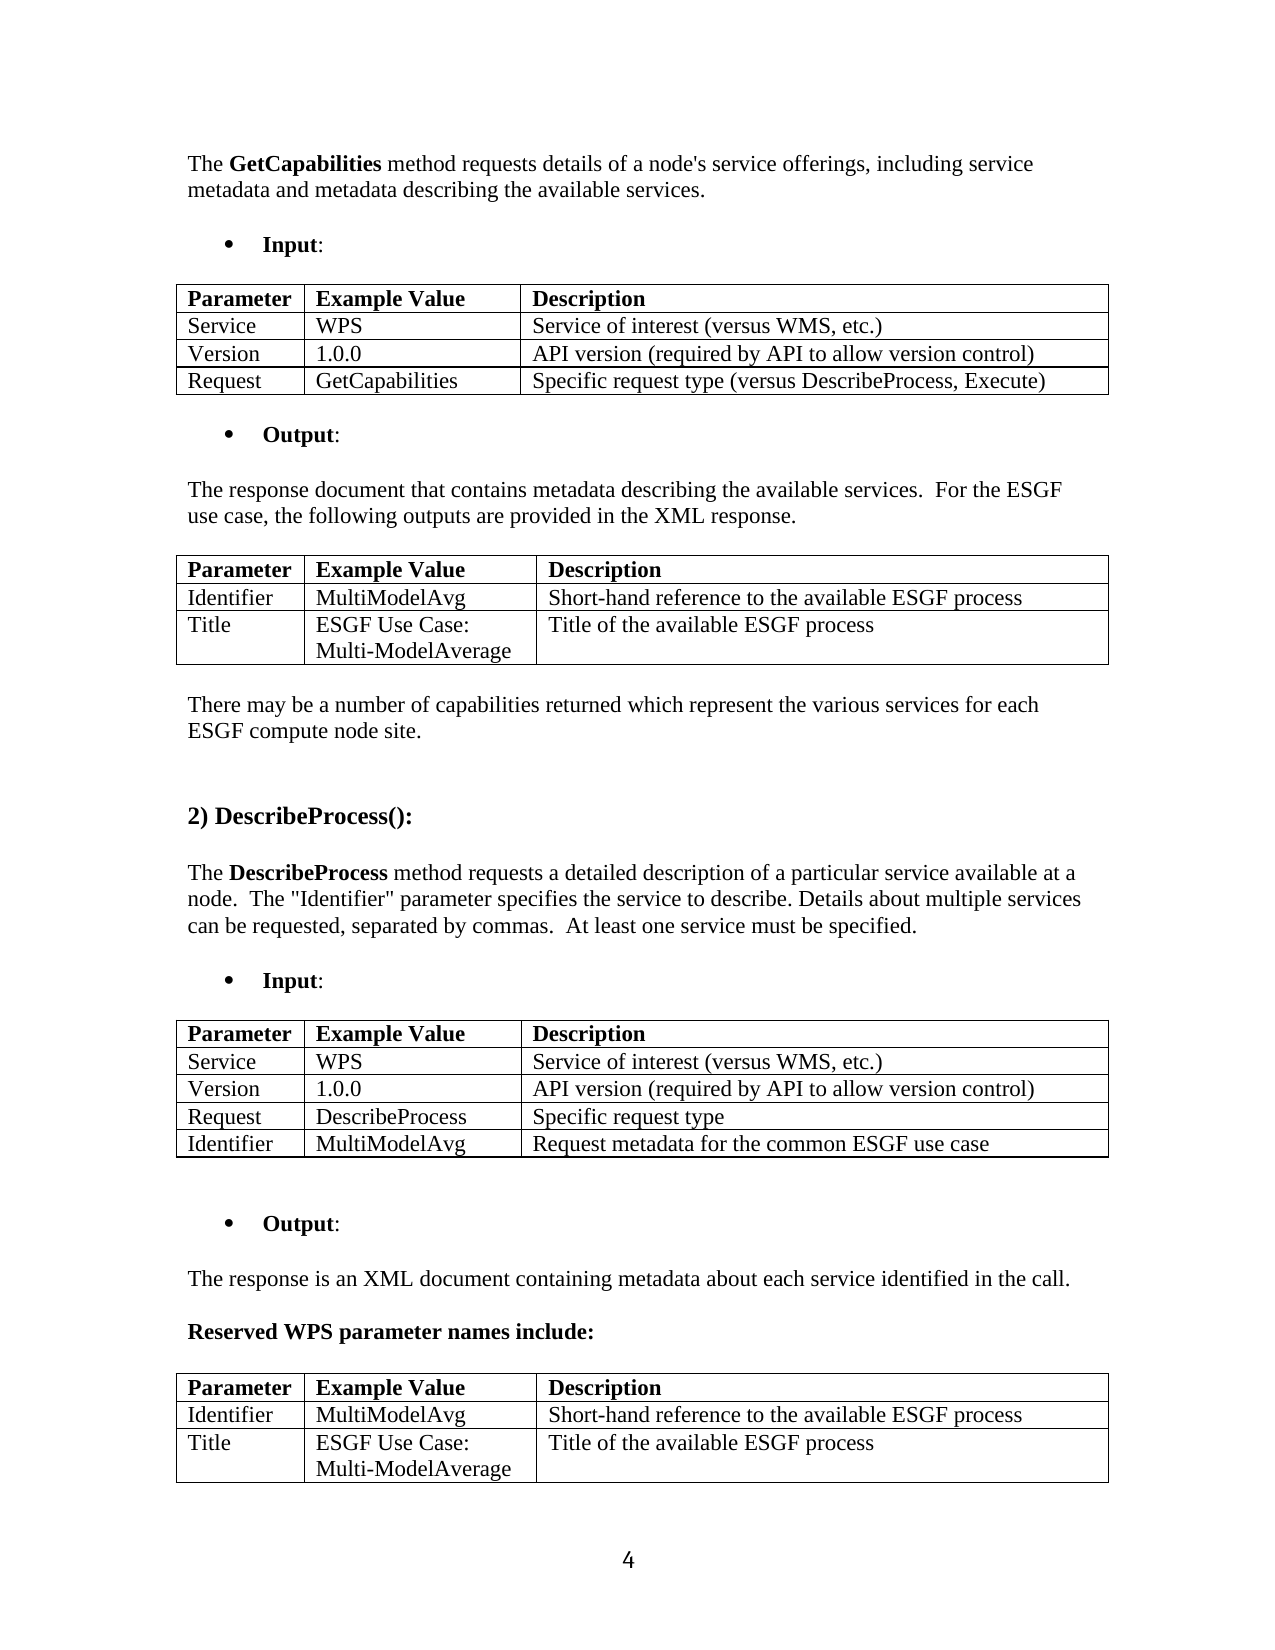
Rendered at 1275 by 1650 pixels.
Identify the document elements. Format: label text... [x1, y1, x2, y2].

table_cell Short-hand reference to the available ESGF process [537, 1402, 1108, 1428]
table_cell 1.0.0 [305, 340, 520, 366]
table_cell Request metadata for the common ESGF use case [522, 1130, 1108, 1156]
table_cell Service [177, 313, 304, 339]
text The response is an XML document containing metadata about each service identified in the call. [187, 1265, 1087, 1292]
table_cell API version (required by API to allow version control) [522, 1075, 1108, 1102]
table_header Description [537, 1374, 1108, 1401]
table_cell MultiModelAvg [305, 1402, 536, 1428]
table_cell Title of the available ESGF process [537, 611, 1108, 664]
table_cell Request [177, 1103, 304, 1129]
table_cell Service of interest (versus WMS, etc.) [522, 1048, 1108, 1074]
table_cell Title [177, 1429, 304, 1482]
table_cell DescribeProcess [305, 1103, 521, 1129]
table_cell Version [177, 1075, 304, 1102]
text The response document that contains metadata describing the available services. For the ESGF use case, the following outputs are provided in the XML response. [187, 476, 1087, 529]
table_header Description [521, 285, 1108, 312]
text 2) DescribeProcess(): [187, 801, 1087, 830]
table_cell ESGF Use Case: Multi-ModelAverage [305, 611, 536, 664]
table_cell Short-hand reference to the available ESGF process [537, 584, 1108, 610]
list Output: [225, 1210, 1087, 1237]
table_cell GetCapabilities [305, 368, 520, 394]
table_header Description [522, 1021, 1108, 1047]
table_cell Identifier [177, 1402, 304, 1428]
table_cell Specific request type [522, 1103, 1108, 1129]
table_cell Service [177, 1048, 304, 1074]
text Reserved WPS parameter names include: [187, 1318, 1087, 1344]
table_header Example Value [305, 556, 536, 583]
table_cell Request [177, 368, 304, 394]
list Input: [225, 967, 1087, 993]
text The GetCapabilities method requests details of a node's service offerings, including service metadata and metadata describing the available services. [187, 150, 1087, 203]
table_header Description [537, 556, 1108, 583]
table_cell 1.0.0 [305, 1075, 521, 1102]
table_cell API version (required by API to allow version control) [521, 340, 1108, 366]
table_header Parameter [177, 285, 304, 312]
table_header Parameter [177, 556, 304, 583]
table_header Parameter [177, 1374, 304, 1401]
table_cell Identifier [177, 1130, 304, 1156]
table_cell WPS [305, 1048, 521, 1074]
table_cell ESGF Use Case: Multi-ModelAverage [305, 1429, 536, 1482]
table_header Example Value [305, 1021, 521, 1047]
table_cell Specific request type (versus DescribeProcess, Execute) [521, 368, 1108, 394]
table_header Example Value [305, 1374, 536, 1401]
list Output: [225, 421, 1087, 447]
table_cell WPS [305, 313, 520, 339]
text The DescribeProcess method requests a detailed description of a particular service available at a node. The "Identifier" parameter specifies the service to describe. Details about multiple services can be requested, separated by commas. At least one service must be specified. [187, 859, 1087, 938]
table_cell MultiModelAvg [305, 584, 536, 610]
table_cell Service of interest (versus WMS, etc.) [521, 313, 1108, 339]
table_cell Title [177, 611, 304, 664]
table_cell Identifier [177, 584, 304, 610]
text There may be a number of capabilities returned which represent the various services for each ESGF compute node site. [187, 691, 1087, 744]
table_cell Version [177, 340, 304, 366]
list Input: [225, 231, 1087, 258]
table_cell Title of the available ESGF process [537, 1429, 1108, 1482]
table_header Parameter [177, 1021, 304, 1047]
table_header Example Value [305, 285, 520, 312]
table_cell MultiModelAvg [305, 1130, 521, 1156]
